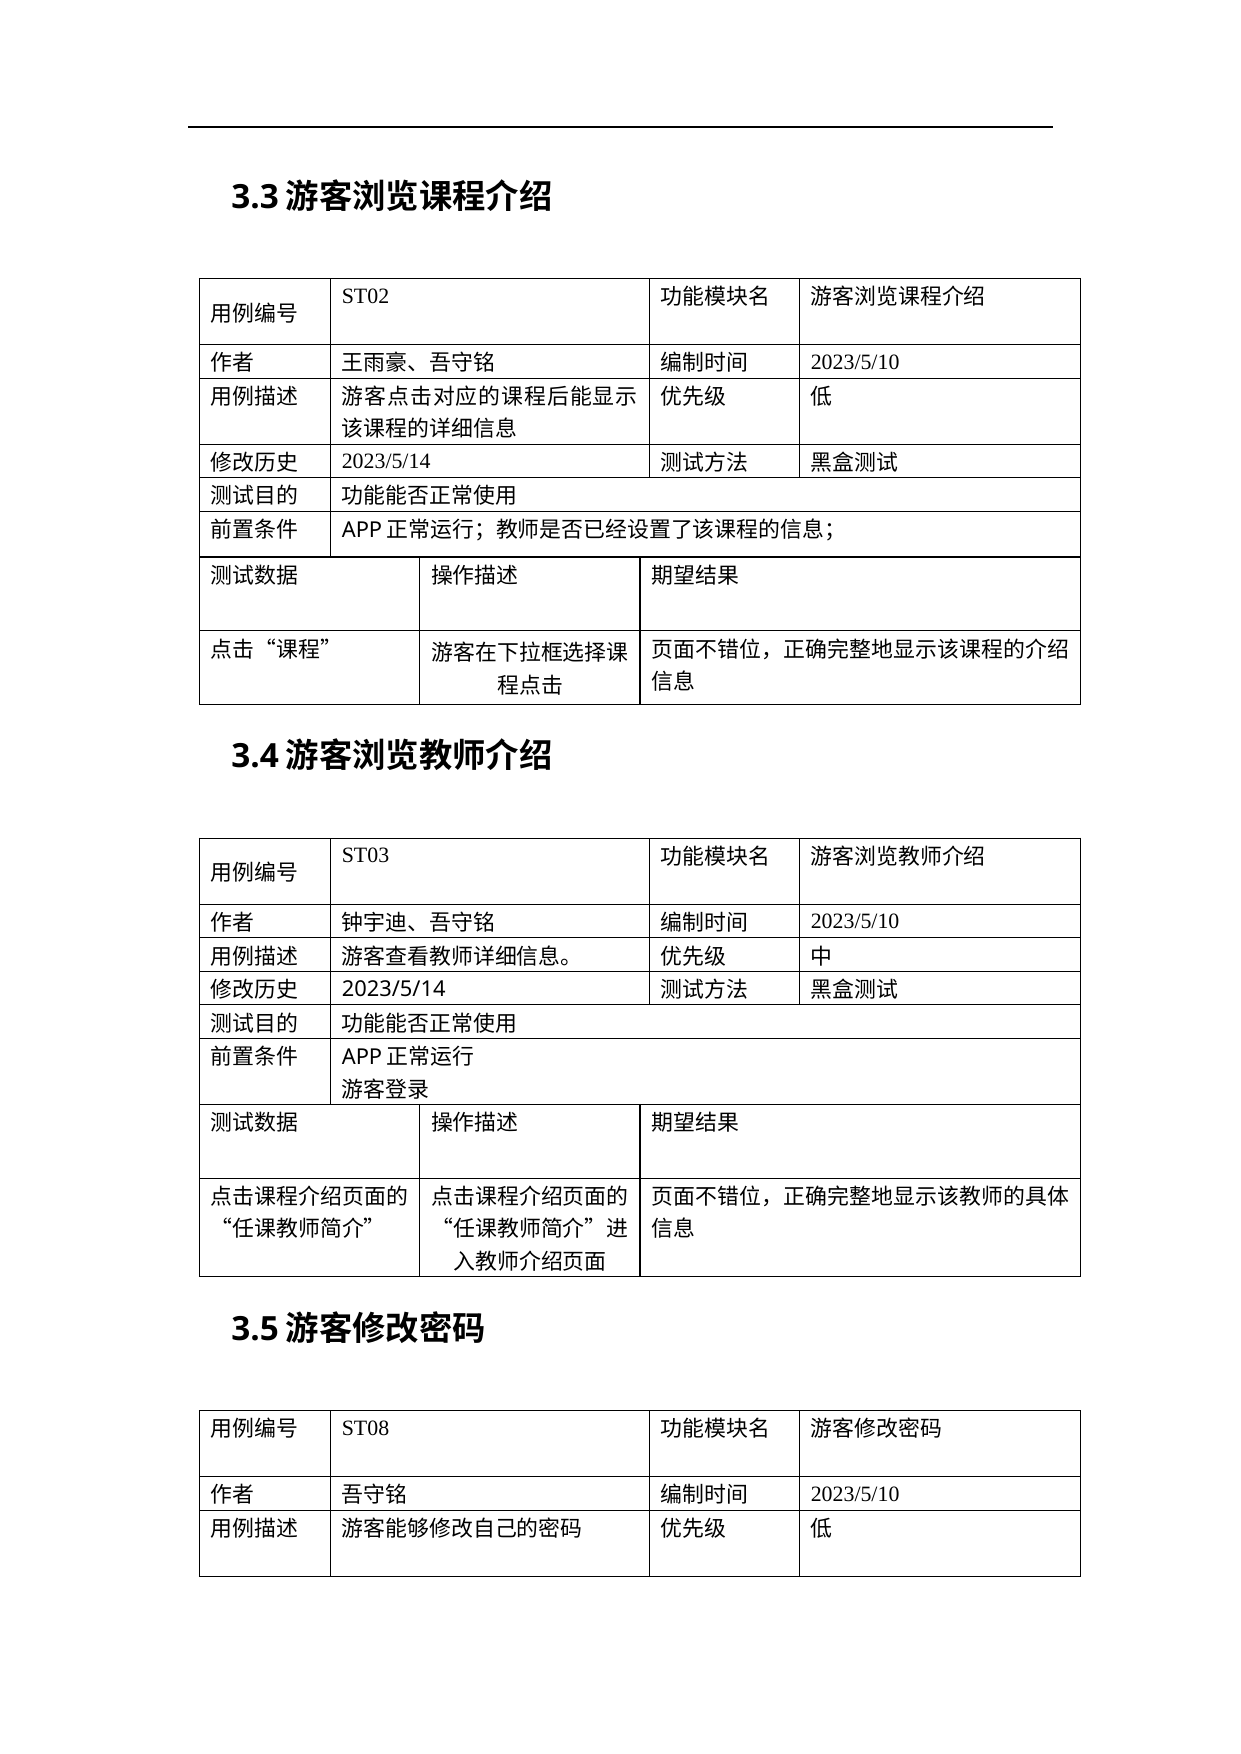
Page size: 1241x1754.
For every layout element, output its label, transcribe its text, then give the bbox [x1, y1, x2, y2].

table_cell 页面不错位，正确完整地显示该课程的介绍信息 [641, 631, 1080, 704]
table_cell 点击“课程” [200, 631, 419, 704]
table_cell 作者 [200, 1477, 330, 1509]
table_cell 优先级 [650, 938, 799, 971]
table_cell 游客查看教师详细信息。 [331, 938, 649, 971]
table_cell 用例描述 [200, 1511, 330, 1576]
table_cell 页面不错位，正确完整地显示该教师的具体信息 [641, 1179, 1080, 1276]
table_cell 编制时间 [650, 1477, 799, 1509]
table_header 功能模块名 [650, 279, 799, 344]
table_cell 点击课程介绍页面的“任课教师简介”进入教师介绍页面 [420, 1179, 639, 1276]
table_cell 低 [800, 1511, 1080, 1576]
table_cell 吾守铭 [331, 1477, 649, 1509]
table_cell 2023/5/14 [331, 972, 649, 1004]
table_cell 测试方法 [650, 445, 799, 477]
text 3.4游客浏览教师介绍 [187, 721, 1053, 786]
table_header 游客浏览教师介绍 [800, 839, 1080, 904]
table_cell 编制时间 [650, 905, 799, 937]
table_cell 黑盒测试 [800, 445, 1080, 477]
table_header ST03 [331, 839, 649, 904]
text 3.3游客浏览课程介绍 [187, 161, 1053, 226]
table_header 游客浏览课程介绍 [800, 279, 1080, 344]
table_header 功能模块名 [650, 839, 799, 904]
table_cell 功能能否正常使用 [331, 1005, 1080, 1038]
table_cell 2023/5/10 [800, 905, 1080, 937]
text 3.5游客修改密码 [187, 1293, 1053, 1358]
table_header 游客修改密码 [800, 1411, 1080, 1476]
table_cell 测试方法 [650, 972, 799, 1004]
table_cell 低 [800, 379, 1080, 443]
table_cell 修改历史 [200, 445, 330, 477]
table_header ST08 [331, 1411, 649, 1476]
table_cell 期望结果 [641, 1105, 1080, 1177]
table_cell 期望结果 [641, 558, 1080, 630]
table_cell 2023/5/14 [331, 445, 649, 477]
table_cell 测试数据 [200, 558, 419, 630]
table_cell 测试目的 [200, 1005, 330, 1038]
table_cell 作者 [200, 345, 330, 377]
table_header 用例编号 [200, 839, 330, 904]
table_cell 2023/5/10 [800, 345, 1080, 377]
table_cell 操作描述 [420, 558, 639, 630]
table_cell 功能能否正常使用 [331, 478, 1080, 511]
table_cell 前置条件 [200, 1039, 330, 1104]
table_cell 用例描述 [200, 379, 330, 443]
table_cell 操作描述 [420, 1105, 639, 1177]
table_header 功能模块名 [650, 1411, 799, 1476]
table_header ST02 [331, 279, 649, 344]
table_cell 前置条件 [200, 512, 330, 556]
table_cell 2023/5/10 [800, 1477, 1080, 1509]
table_header 用例编号 [200, 1411, 330, 1476]
table_cell 黑盒测试 [800, 972, 1080, 1004]
table_cell 编制时间 [650, 345, 799, 377]
table_cell 作者 [200, 905, 330, 937]
table_cell 优先级 [650, 1511, 799, 1576]
table_cell APP正常运行 游客登录 [331, 1039, 1080, 1104]
table_cell 游客在下拉框选择课程点击 [420, 631, 639, 704]
table_cell 游客能够修改自己的密码 [331, 1511, 649, 1576]
table_cell 测试数据 [200, 1105, 419, 1177]
table_cell 游客点击对应的课程后能显示该课程的详细信息 [331, 379, 649, 443]
table_cell 中 [800, 938, 1080, 971]
table_cell 点击课程介绍页面的“任课教师简介” [200, 1179, 419, 1276]
table_cell 钟宇迪、吾守铭 [331, 905, 649, 937]
table_header 用例编号 [200, 279, 330, 344]
table_cell 测试目的 [200, 478, 330, 511]
table_cell 用例描述 [200, 938, 330, 971]
table_cell 王雨豪、吾守铭 [331, 345, 649, 377]
table_cell 优先级 [650, 379, 799, 443]
table_cell APP正常运行；教师是否已经设置了该课程的信息； [331, 512, 1080, 556]
table_cell 修改历史 [200, 972, 330, 1004]
